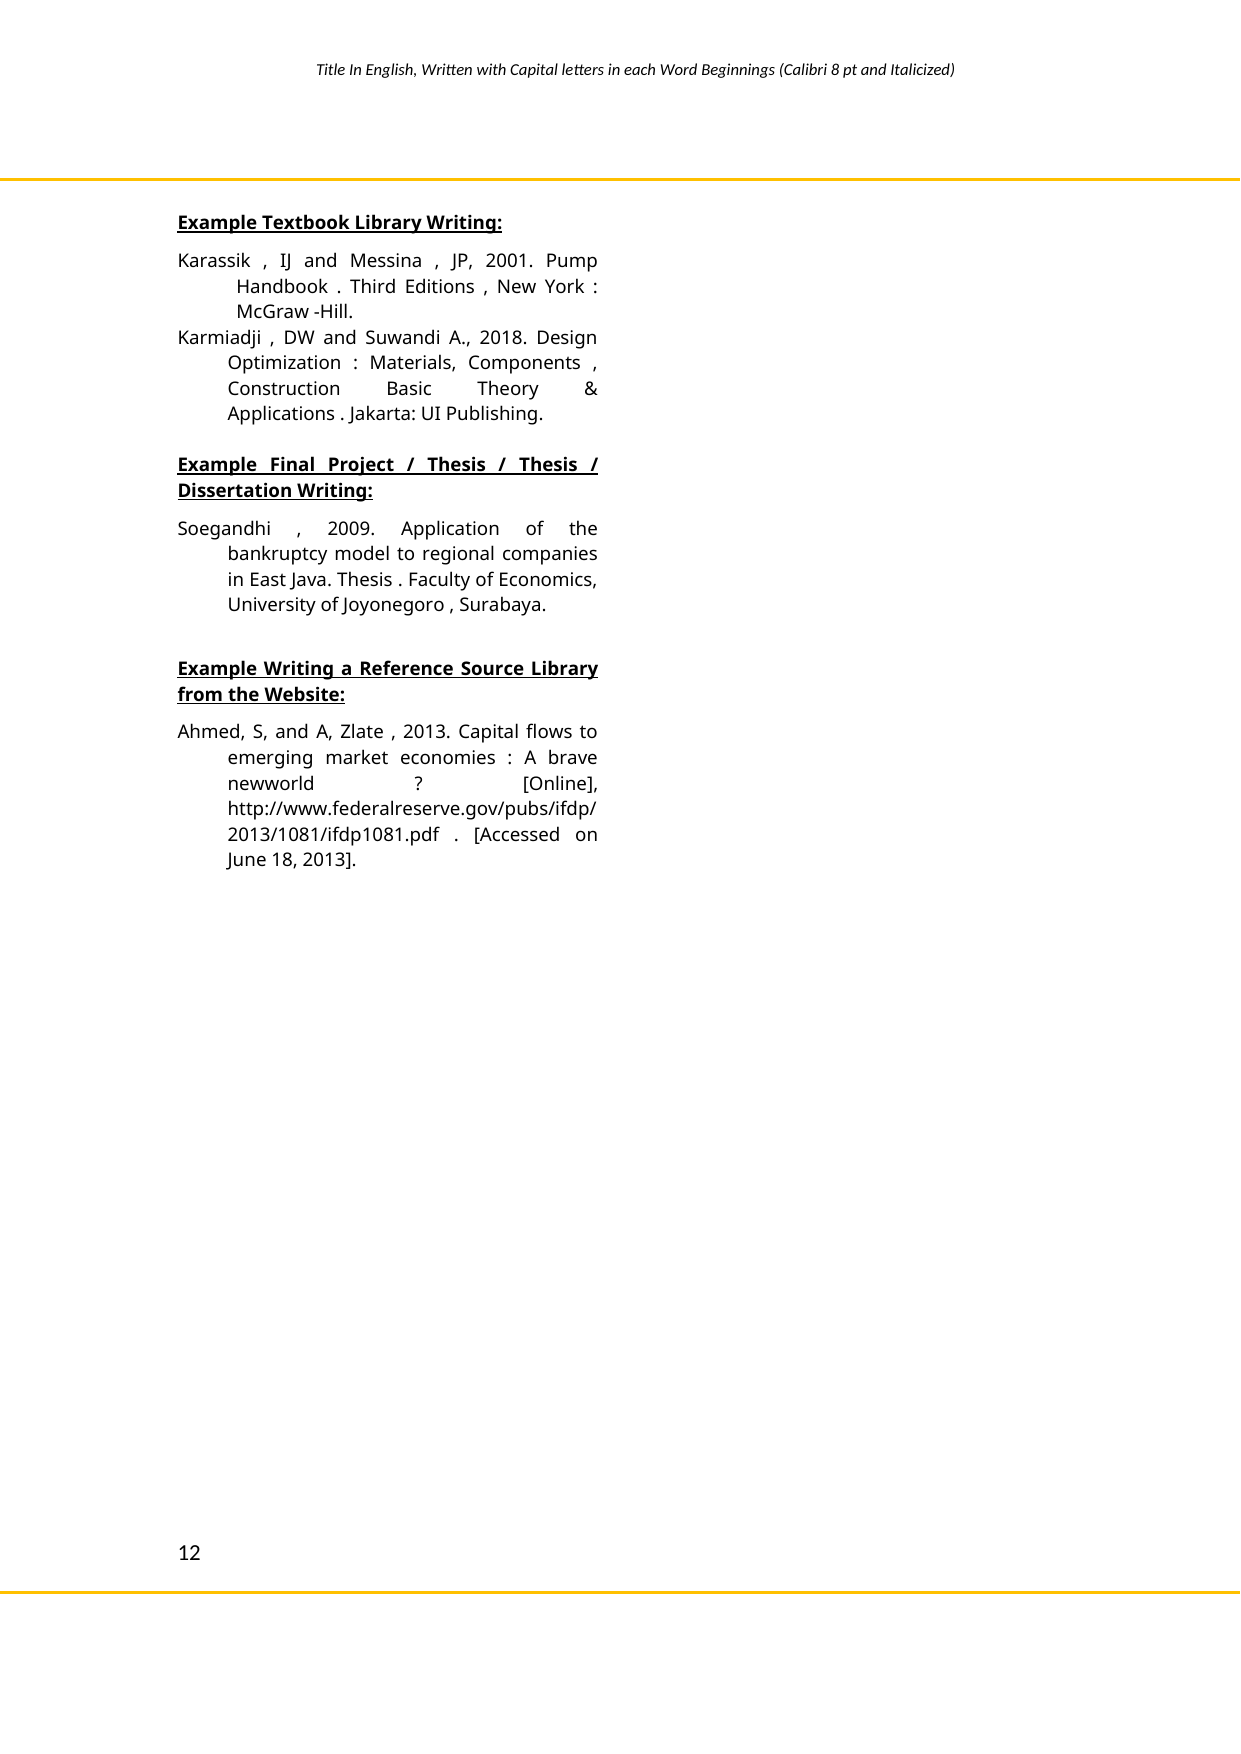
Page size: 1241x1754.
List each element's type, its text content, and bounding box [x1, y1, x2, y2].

text Example Writing a Reference Source Library from the Website: [177, 678, 598, 706]
text Karmiadji , DW and Suwandi A., 2018. Design Optimization : Materials, Components , Construction Basic Theory & Applications . Jakarta: UI Publishing. [177, 324, 598, 426]
text Soegandhi , 2009. Application of the bankruptcy model to regional companies in East Java. Thesis . Faculty of Economics, University of Joyonegoro , Surabaya. [177, 515, 598, 617]
text Example Writing a Reference Source Library from the Website: [177, 655, 598, 677]
text Example Final Project / Thesis / Thesis / Dissertation Writing: [177, 452, 598, 473]
text Example Final Project / Thesis / Thesis / Dissertation Writing: [177, 475, 598, 503]
text Karassik , IJ and Messina , JP, 2001. Pump Handbook . Third Editions , New York : McGraw -Hill. [177, 247, 598, 324]
text Example Textbook Library Writing: [177, 209, 598, 235]
text Ahmed, S, and A, Zlate , 2013. Capital flows to emerging market economies : A brave newworld ? [Online], http://www.federalreserve.gov/pubs/ifdp/2013/1081/ifdp1081.pdf . [Accessed on June 18, 2013]. [177, 719, 598, 872]
